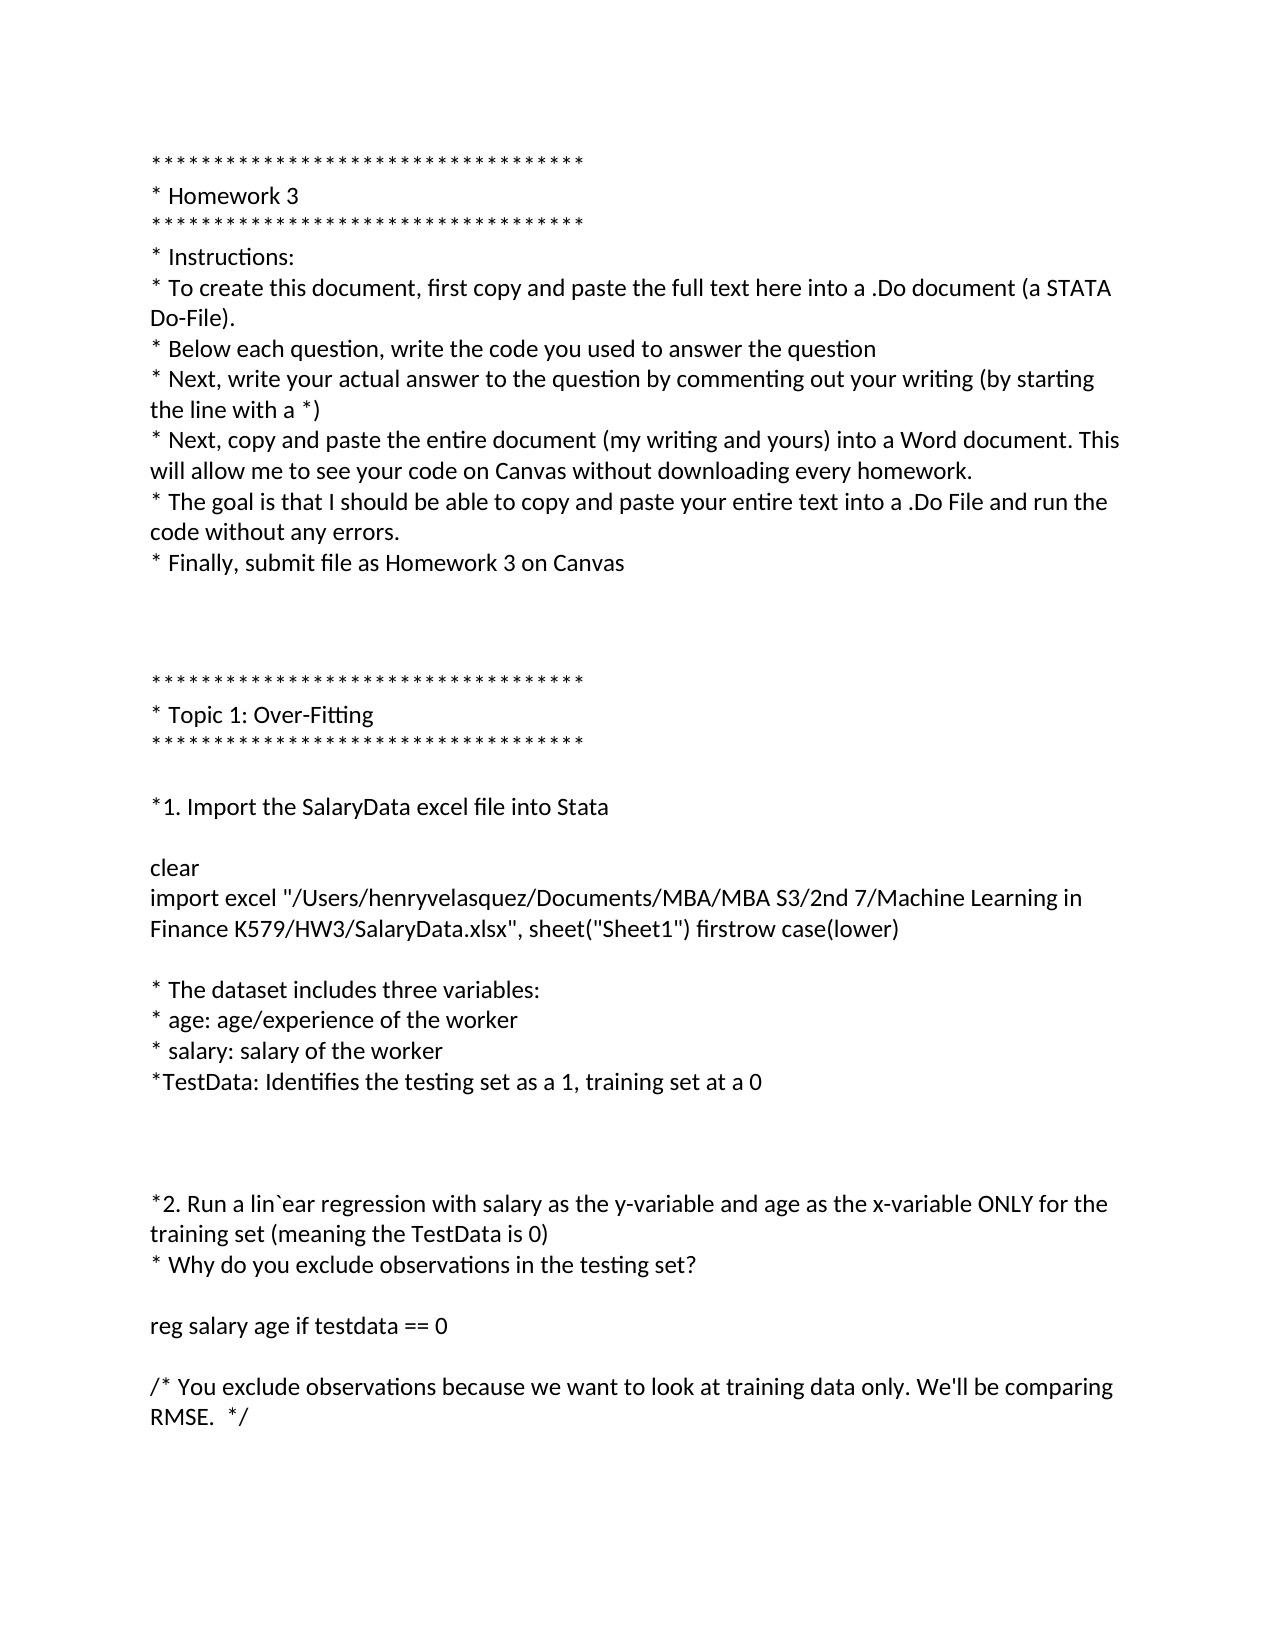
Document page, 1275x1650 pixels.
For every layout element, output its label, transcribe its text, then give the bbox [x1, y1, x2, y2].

text * To create this document, first copy and paste the full text here into a .Do document (a STATA Do-File). [150, 272, 1125, 333]
text *2. Run a lin`ear regression with salary as the y-variable and age as the x-variable ONLY for the training set (meaning the TestData is 0) [150, 1188, 1125, 1249]
text *TestData: Identifies the testing set as a 1, training set at a 0 [150, 1066, 1125, 1096]
text *********************************** [150, 150, 1125, 181]
text *********************************** [150, 211, 1125, 242]
text *********************************** [150, 669, 1125, 699]
text * Below each question, write the code you used to answer the question [150, 333, 1125, 364]
text * Next, write your actual answer to the question by commenting out your writing (by starting the line with a *) [150, 364, 1125, 425]
text * Finally, submit file as Homework 3 on Canvas [150, 547, 1125, 577]
text * The goal is that I should be able to copy and paste your entire text into a .Do File and run the code without any errors. [150, 486, 1125, 547]
text clear [150, 852, 1125, 882]
text import excel "/Users/henryvelasquez/Documents/MBA/MBA S3/2nd 7/Machine Learning in Finance K579/HW3/SalaryData.xlsx", sheet("Sheet1") firstrow case(lower) [150, 882, 1125, 943]
text * Next, copy and paste the entire document (my writing and yours) into a Word document. This will allow me to see your code on Canvas without downloading every homework. [150, 425, 1125, 486]
text * Instructions: [150, 242, 1125, 272]
text * Homework 3 [150, 181, 1125, 211]
text * The dataset includes three variables: [150, 974, 1125, 1004]
text reg salary age if testdata == 0 [150, 1310, 1125, 1340]
text /* You exclude observations because we want to look at training data only. We'll be comparing RMSE. */ [150, 1371, 1125, 1432]
text *********************************** [150, 730, 1125, 760]
text * age: age/experience of the worker [150, 1004, 1125, 1035]
text * salary: salary of the worker [150, 1035, 1125, 1066]
text * Topic 1: Over-Fitting [150, 699, 1125, 730]
text *1. Import the SalaryData excel file into Stata [150, 791, 1125, 821]
text * Why do you exclude observations in the testing set? [150, 1249, 1125, 1279]
